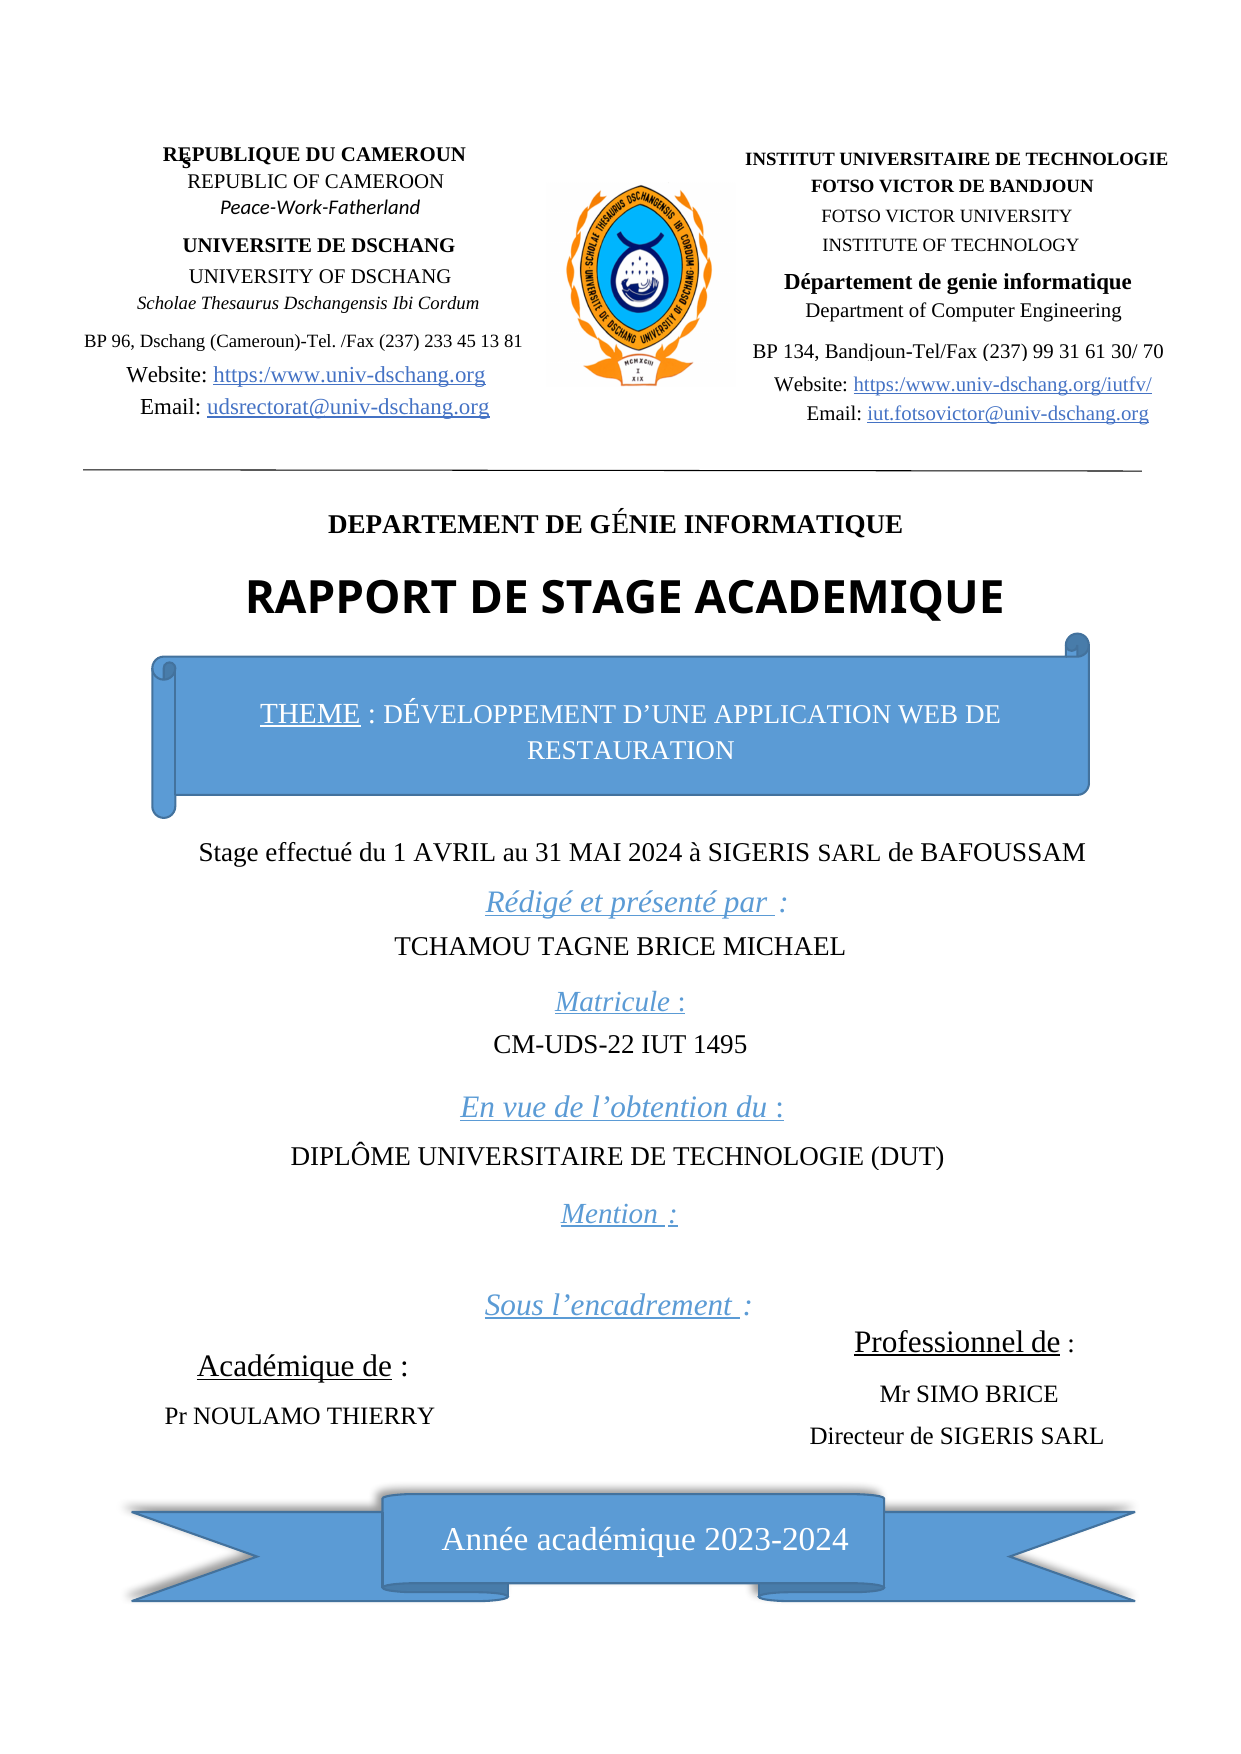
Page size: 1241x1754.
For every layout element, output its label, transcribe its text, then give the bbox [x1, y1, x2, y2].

text s [148, 148, 1093, 174]
picture [546, 182, 736, 387]
